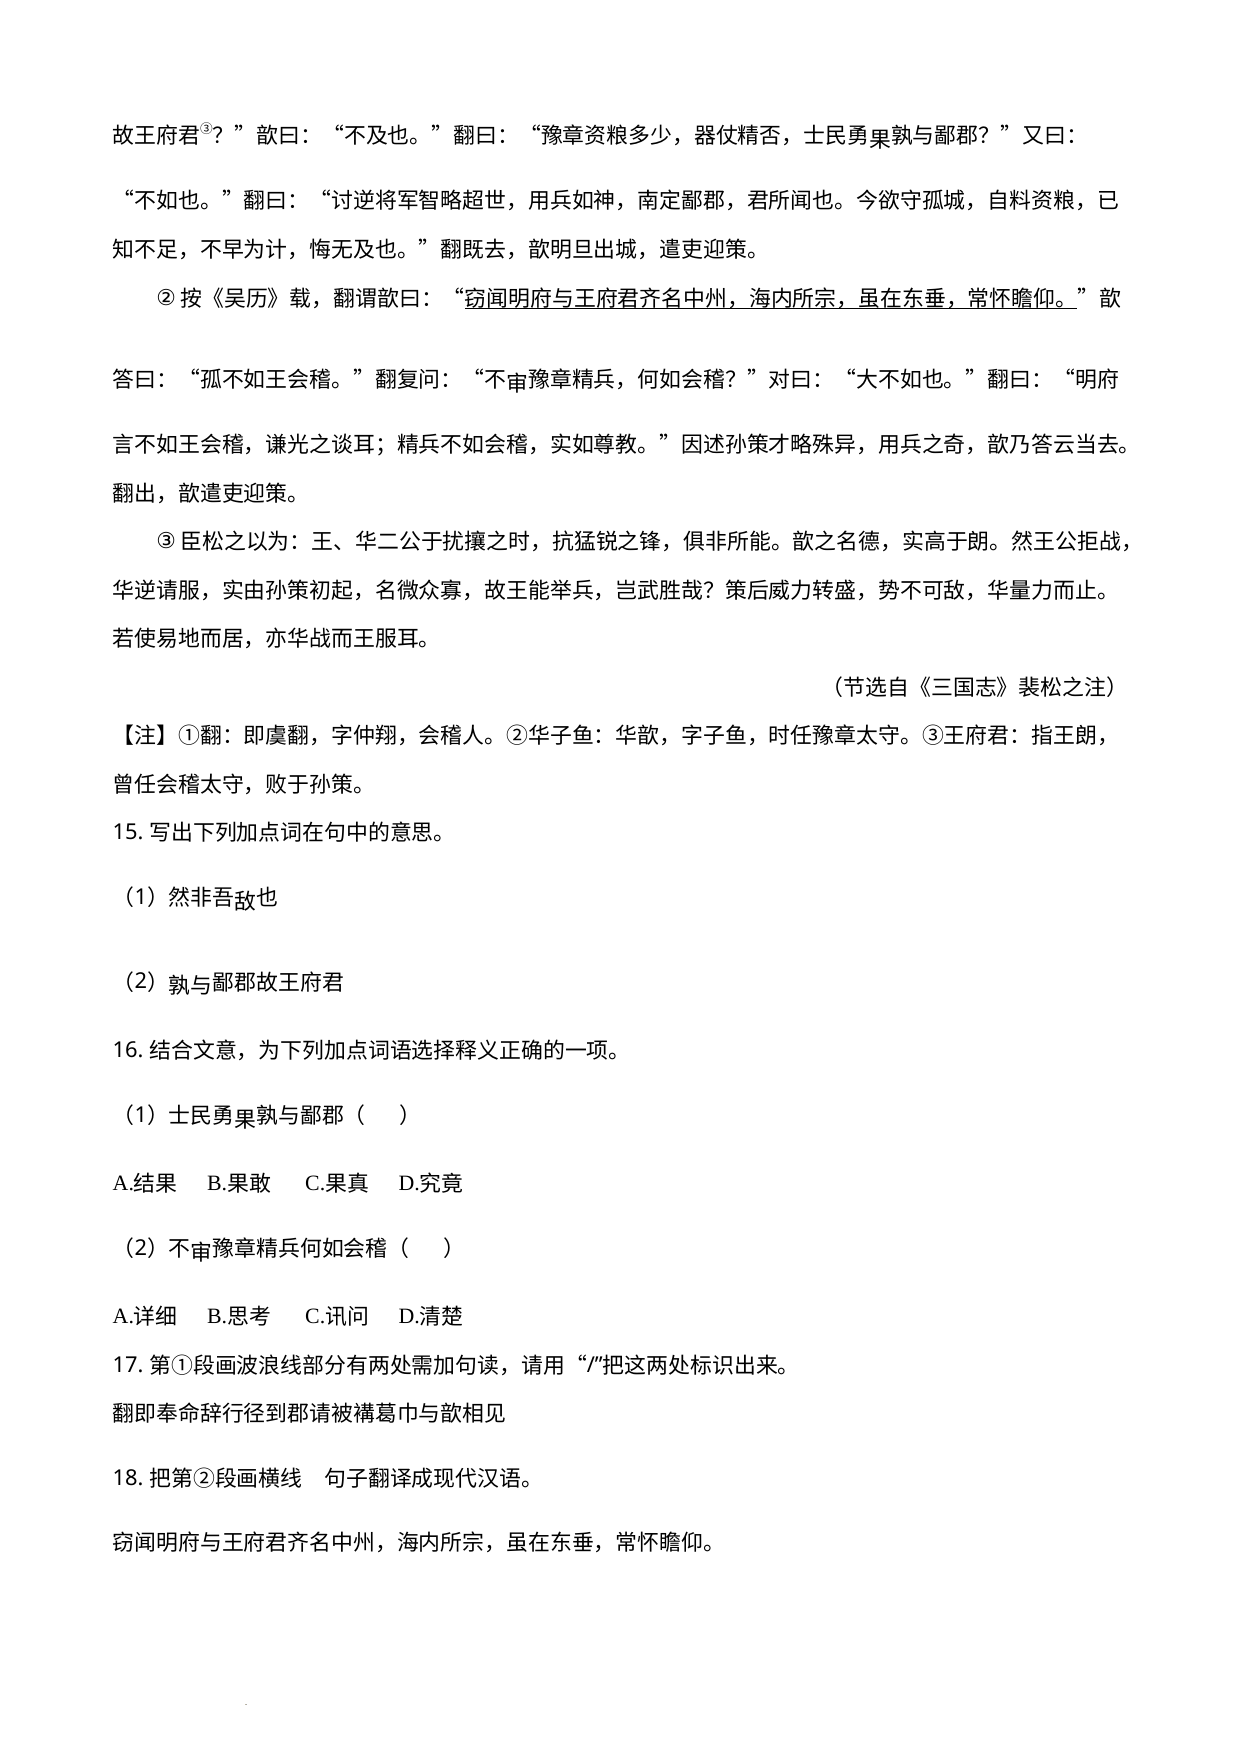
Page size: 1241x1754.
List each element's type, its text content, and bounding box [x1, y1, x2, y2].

text （1）士民勇果孰与鄙郡（ ） [112, 1081, 1128, 1146]
text A.结果 B.果敢 C.果真 D.究竟 [112, 1166, 1128, 1198]
text 【注】①翻：即虞翻，字仲翔，会稽人。②华子鱼：华歆，字子鱼，时任豫章太守。③王府君：指王朗，曾任会稽太守，败于孙策。 [112, 718, 1128, 799]
text 15. 写出下列加点词在句中的意思。 [112, 815, 1128, 847]
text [112, 102, 1128, 264]
text ③臣松之以为：王、华二公于扰攘之时，抗猛锐之锋，俱非所能。歆之名德，实高于朗。然王公拒战，华逆请服，实由孙策初起，名微众寡，故王能举兵，岂武胜哉？策后威力转盛，势不可敌，华量力而止。若使易地而居，亦华战而王服耳。 [112, 523, 1128, 653]
text （1）然非吾敌也 [112, 863, 1128, 928]
text 18. 把第②段画横线句子翻译成现代汉语。 [112, 1444, 1128, 1509]
text ②按《吴历》载，翻谓歆曰：“窃闻明府与王府君齐名中州，海内所宗，虽在东垂，常怀瞻仰。”歆答曰：“孤不如王会稽。”翻复问：“不审豫章精兵，何如会稽？”对曰：“大不如也。”翻曰：“明府言不如王会稽，谦光之谈耳；精兵不如会稽，实如尊教。”因述孙策才略殊异，用兵之奇，歆乃答云当去。翻出，歆遣吏迎策。 [112, 280, 1128, 508]
text （2）孰与鄙郡故王府君 [112, 948, 1128, 1013]
text 窃闻明府与王府君齐名中州，海内所宗，虽在东垂，常怀瞻仰。 [112, 1525, 1128, 1557]
text （2）不审豫章精兵何如会稽（ ） [112, 1214, 1128, 1279]
text A.详细 B.思考 C.讯问 D.清楚 [112, 1299, 1128, 1331]
text 16. 结合文意，为下列加点词语选择释义正确的一项。 [112, 1033, 1128, 1065]
text （节选自《三国志》裴松之注） [112, 669, 1128, 702]
text 翻即奉命辞行径到郡请被褠葛巾与歆相见 [112, 1396, 1128, 1428]
text 17. 第①段画波浪线部分有两处需加句读，请用“/”把这两处标识出来。 [112, 1347, 1128, 1380]
